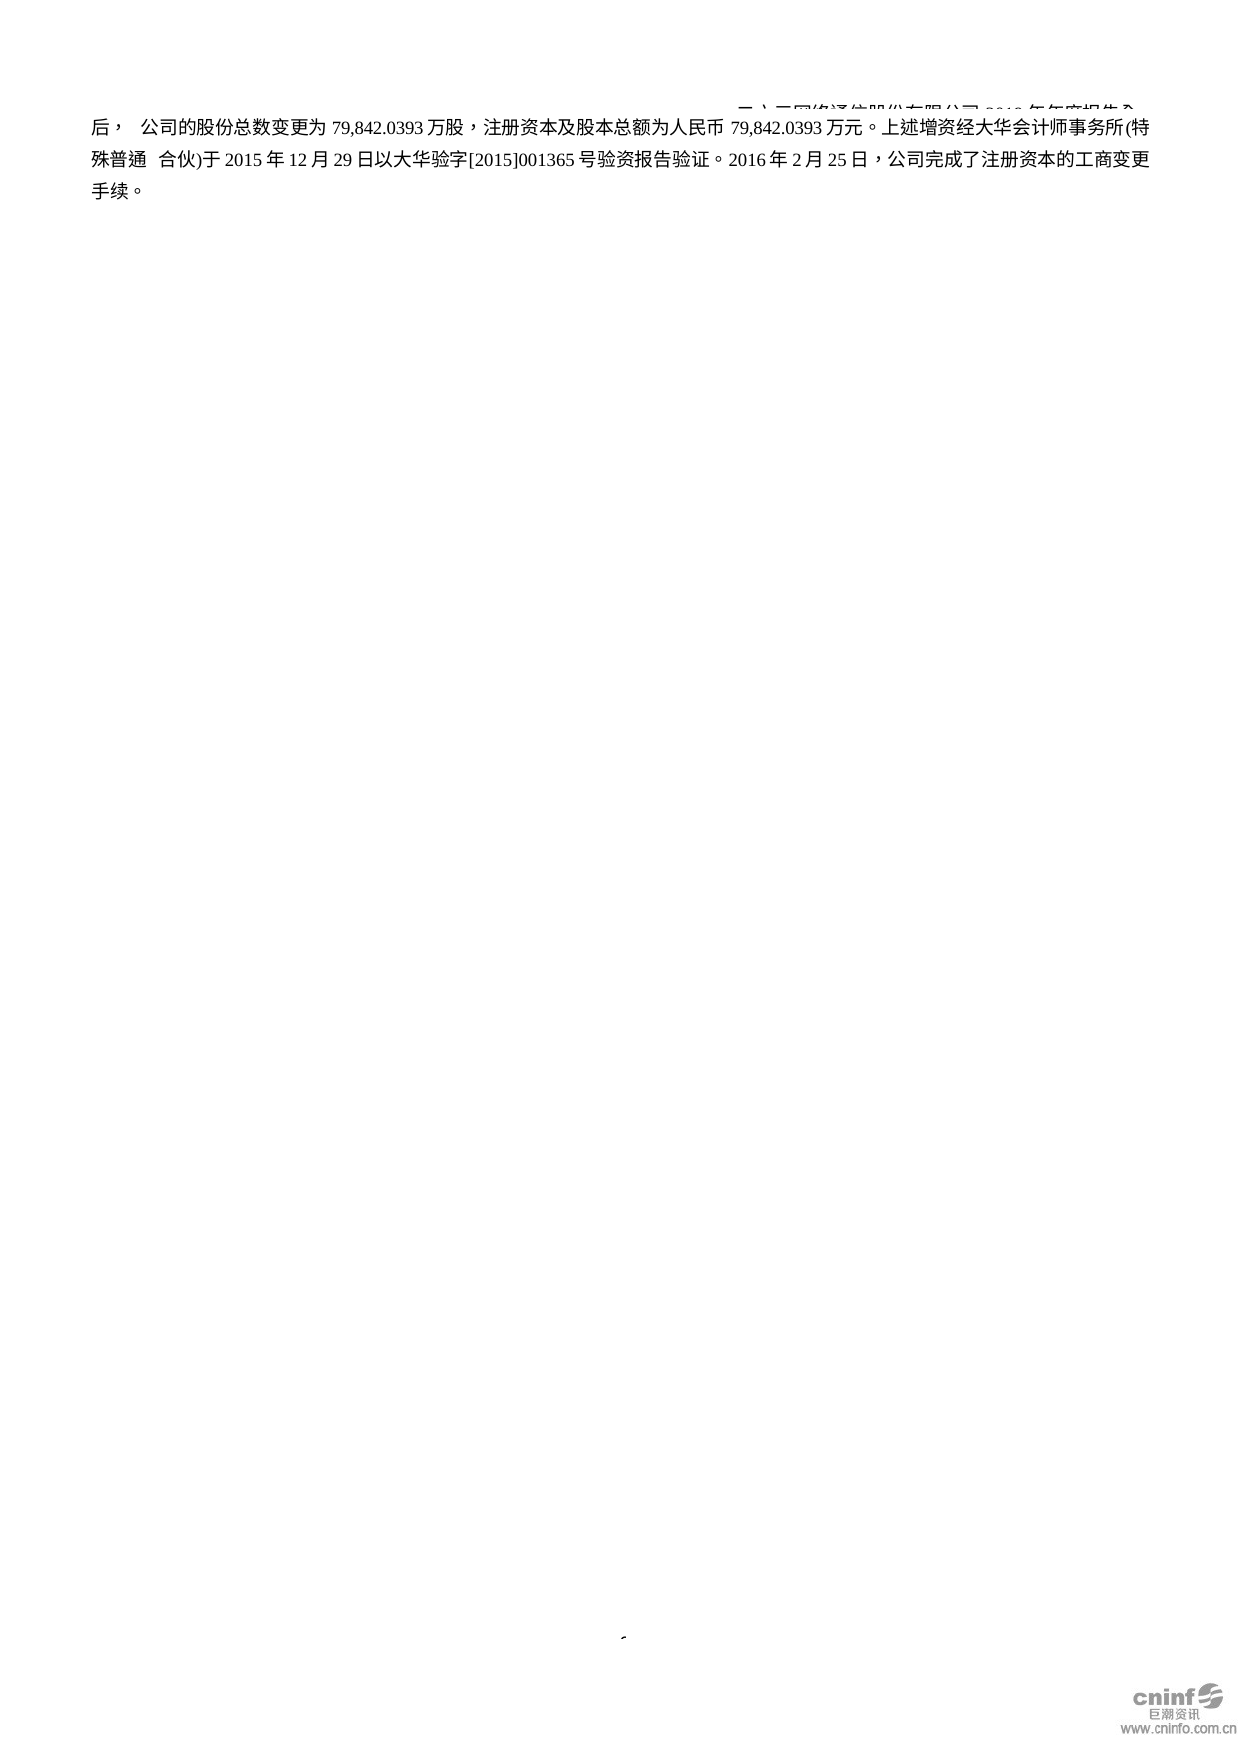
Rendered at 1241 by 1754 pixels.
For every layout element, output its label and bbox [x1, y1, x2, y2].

text [91, 114, 1151, 204]
picture [1115, 1680, 1240, 1737]
